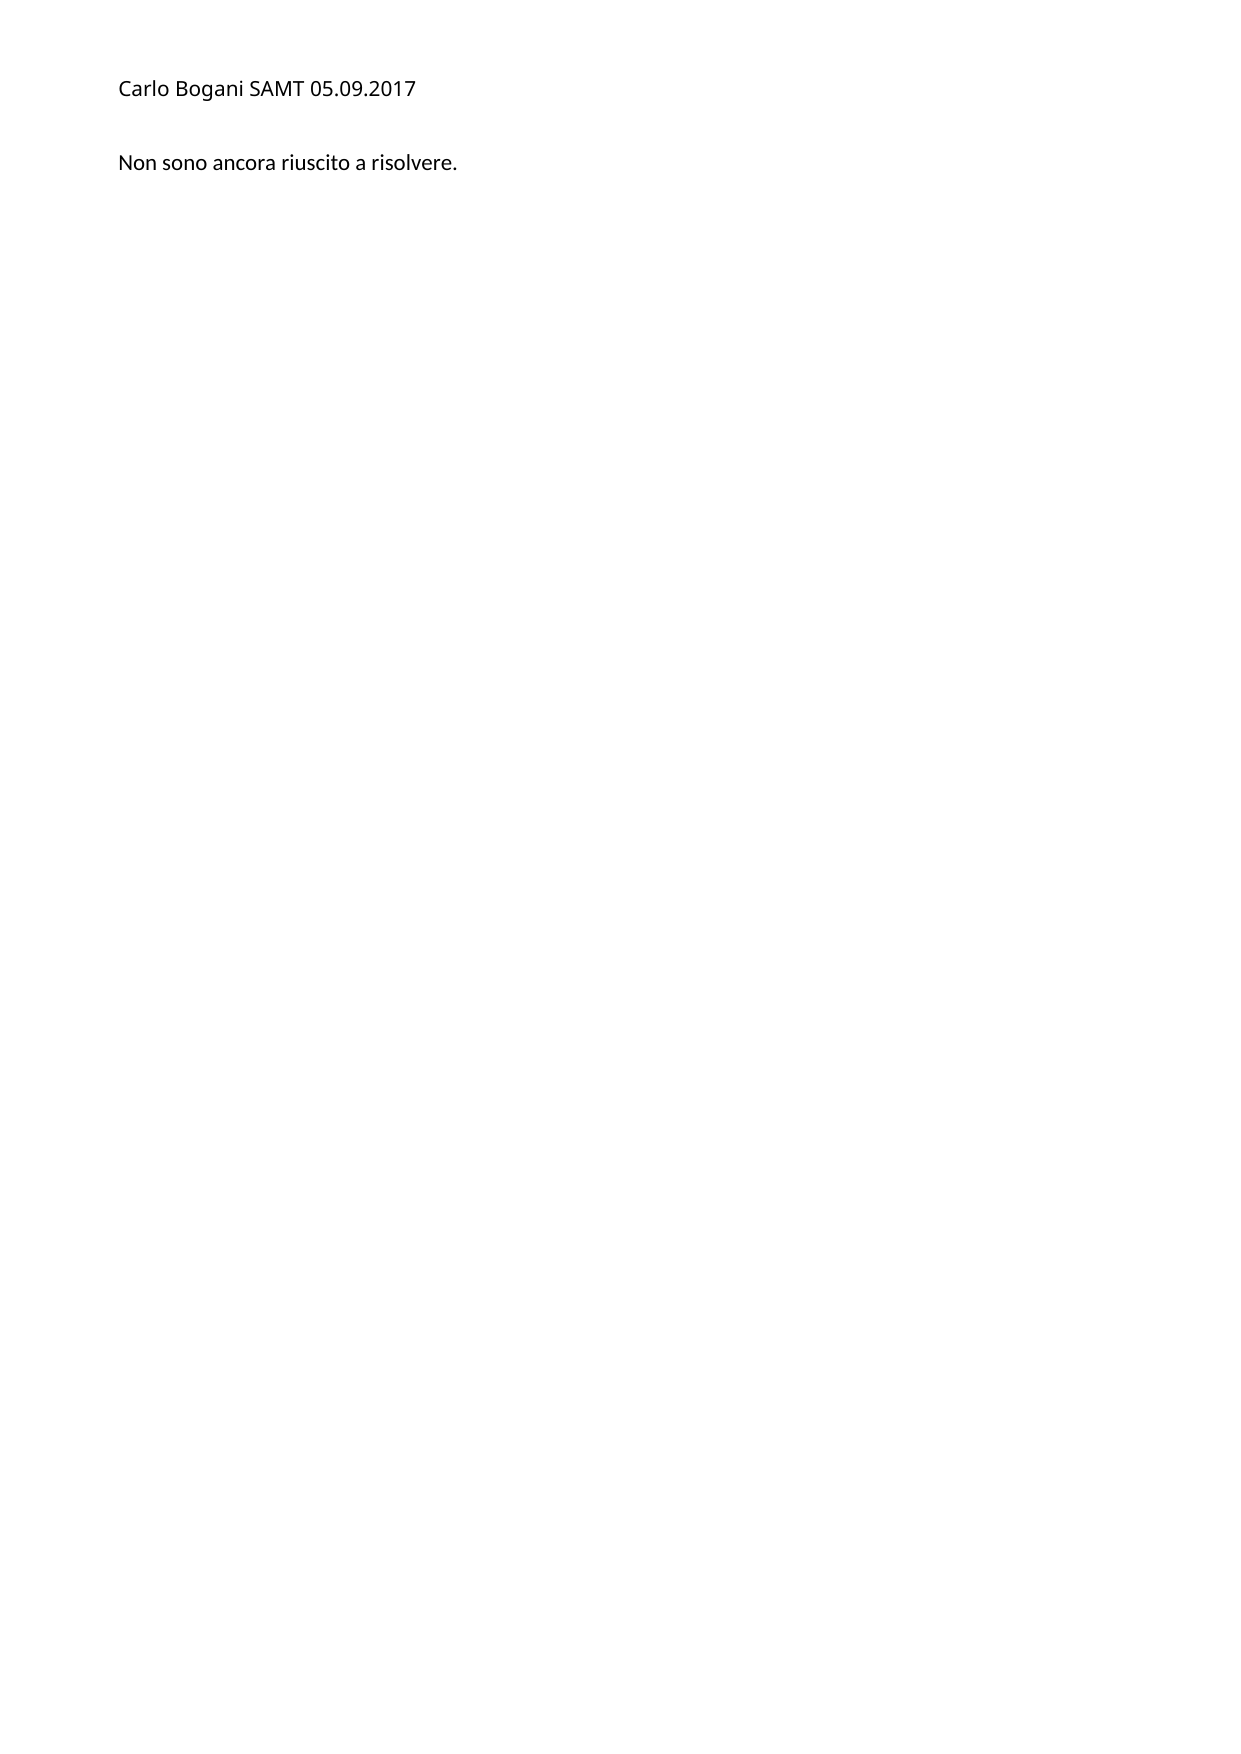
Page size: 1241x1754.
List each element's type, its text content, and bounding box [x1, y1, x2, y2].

text Non sono ancora riuscito a risolvere. [118, 148, 1122, 176]
